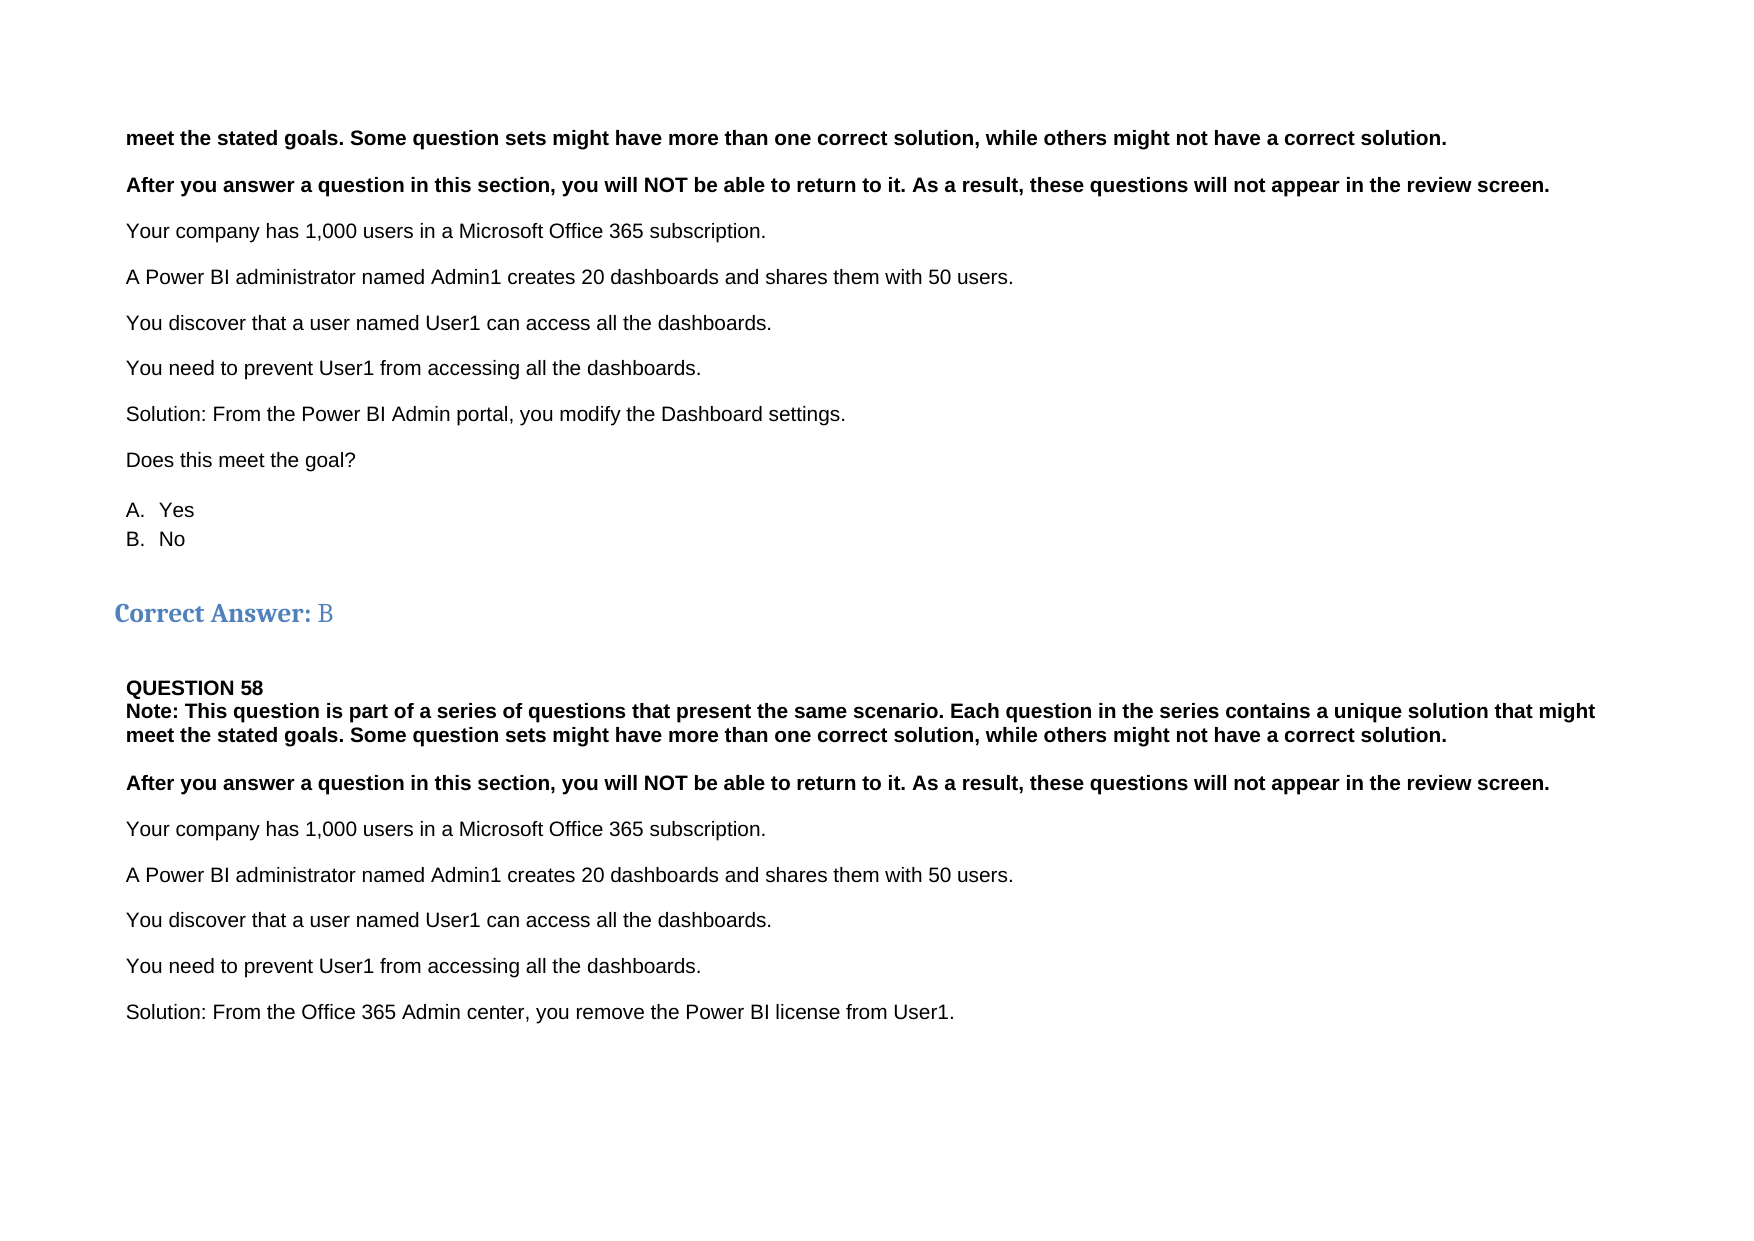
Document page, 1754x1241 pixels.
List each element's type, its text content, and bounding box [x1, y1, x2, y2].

list Yes [126, 498, 1637, 522]
text You need to prevent User1 from accessing all the dashboards. [126, 356, 1637, 380]
text Your company has 1,000 users in a Microsoft Office 365 subscription. [126, 219, 1637, 243]
text You need to prevent User1 from accessing all the dashboards. [126, 954, 1637, 978]
text After you answer a question in this section, you will NOT be able to return to it. As a result, these questions will not appear in the review screen. [126, 770, 1637, 794]
text A Power BI administrator named Admin1 creates 20 dashboards and shares them with 50 users. You discover that a user named User1 can access all the dashboards. [126, 862, 1031, 932]
text Solution: From the Power BI Admin portal, you modify the Dashboard settings. Does this meet the goal? [126, 402, 888, 472]
text Solution: From the Office 365 Admin center, you remove the Power BI license from User1. [126, 1000, 1637, 1024]
subtitle Correct Answer: B [114, 598, 360, 629]
text After you answer a question in this section, you will NOT be able to return to it. As a result, these questions will not appear in the review screen. [126, 172, 1637, 196]
text meet the stated goals. Some question sets might have more than one correct solution, while others might not have a correct solution. [126, 125, 1637, 149]
list No [126, 527, 1637, 551]
text QUESTION 58 [126, 675, 1637, 699]
text Note: This question is part of a series of questions that present the same scenario. Each question in the series contains a unique solution that might meet the stated goals. Some question sets might have more than one correct solution, while others might not have a correct solution. [126, 699, 1637, 747]
text A Power BI administrator named Admin1 creates 20 dashboards and shares them with 50 users. You discover that a user named User1 can access all the dashboards. [126, 265, 1031, 334]
text Your company has 1,000 users in a Microsoft Office 365 subscription. [126, 817, 1637, 841]
